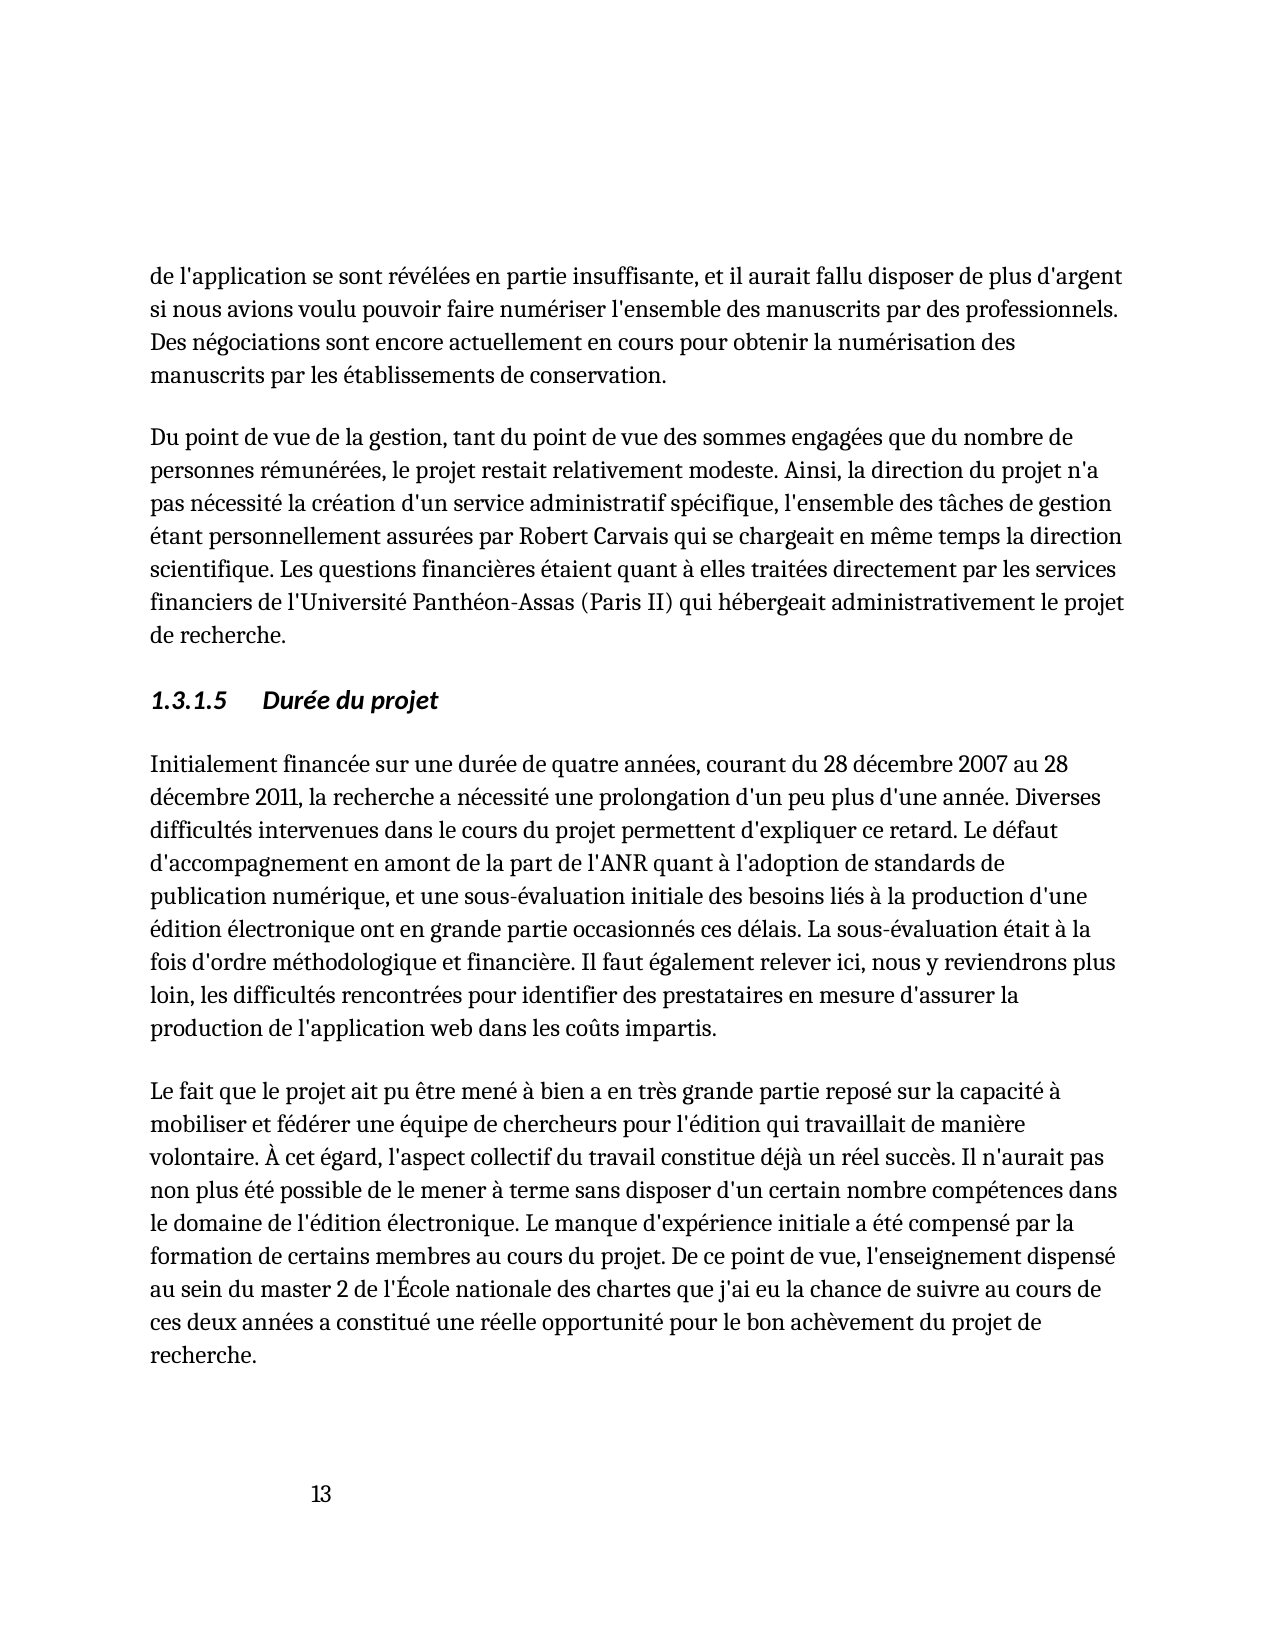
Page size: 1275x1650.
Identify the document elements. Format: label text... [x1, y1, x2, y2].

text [150, 262, 1125, 389]
text Initialement financée sur une durée de quatre années, courant du 28 décembre 2007 au 28 décembre 2011, la recherche a nécessité une prolongation d'un peu plus d'une année. Diverses difficultés intervenues dans le cours du projet permettent d'expliquer ce retard. Le défaut d'accompagnement en amont de la part de l'ANR quant à l'adoption de standards de publication numérique, et une sous-évaluation initiale des besoins liés à la production d'une édition électronique ont en grande partie occasionnés ces délais. La sous-évaluation était à la fois d'ordre méthodologique et financière. Il faut également relever ici, nous y reviendrons plus loin, les difficultés rencontrées pour identifier des prestataires en mesure d'assurer la production de l'application web dans les coûts impartis. [150, 750, 1125, 1043]
text Le fait que le projet ait pu être mené à bien a en très grande partie reposé sur la capacité à mobiliser et fédérer une équipe de chercheurs pour l'édition qui travaillait de manière volontaire. À cet égard, l'aspect collectif du travail constitue déjà un réel succès. Il n'aurait pas non plus été possible de le mener à terme sans disposer d'un certain nombre compétences dans le domaine de l'édition électronique. Le manque d'expérience initiale a été compensé par la formation de certains membres au cours du projet. De ce point de vue, l'enseignement dispensé au sein du master 2 de l'École nationale des chartes que j'ai eu la chance de suivre au cours de ces deux années a constitué une réelle opportunité pour le bon achèvement du projet de recherche. [150, 1077, 1125, 1369]
subtitle Durée du projet [150, 683, 1125, 716]
text Du point de vue de la gestion, tant du point de vue des sommes engagées que du nombre de personnes rémunérées, le projet restait relativement modeste. Ainsi, la direction du projet n'a pas nécessité la création d'un service administratif spécifique, l'ensemble des tâches de gestion étant personnellement assurées par Robert Carvais qui se chargeait en même temps la direction scientifique. Les questions financières étaient quant à elles traitées directement par les services financiers de l'Université Panthéon-Assas (Paris II) qui hébergeait administrativement le projet de recherche. [150, 423, 1125, 650]
